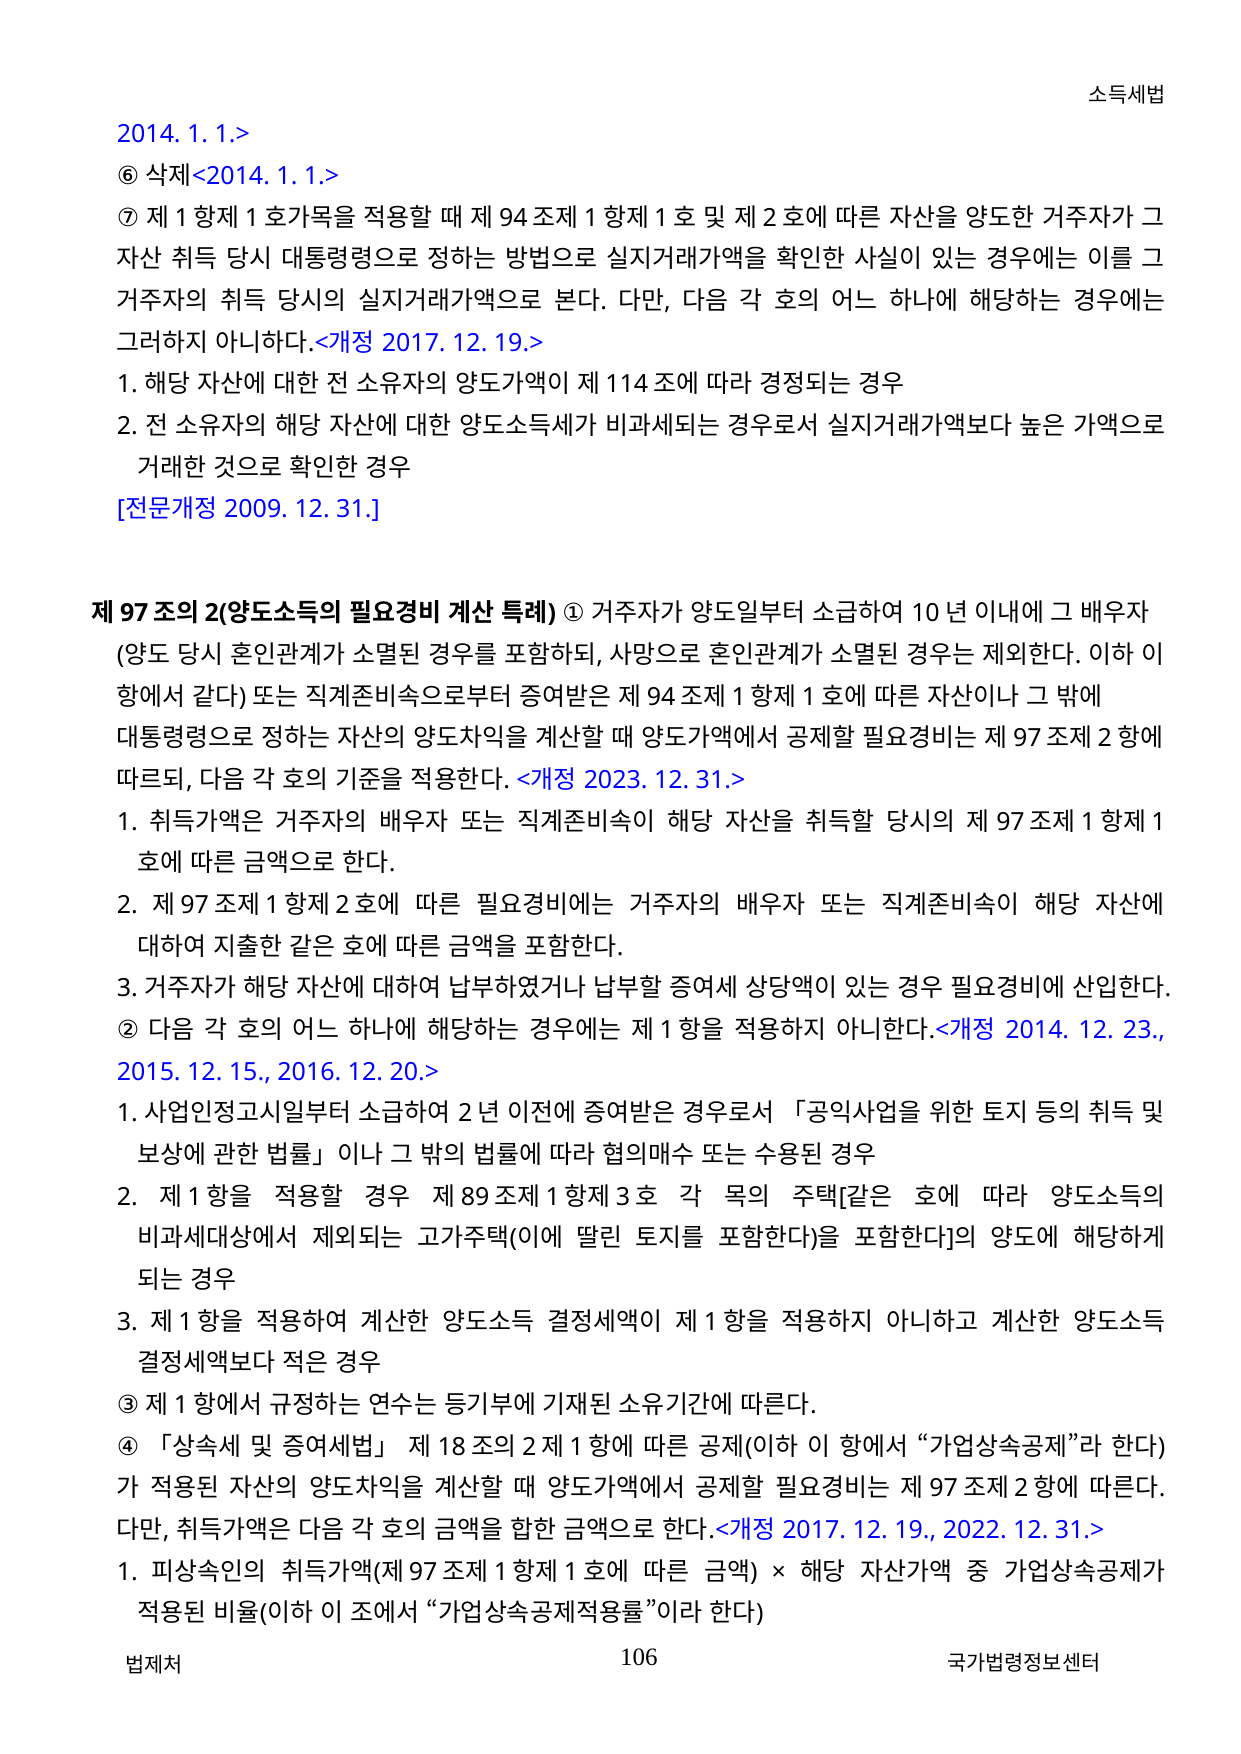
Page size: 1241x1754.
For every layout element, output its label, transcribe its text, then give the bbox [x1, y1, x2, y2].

text 1. 취득가액은 거주자의 배우자 또는 직계존비속이 해당 자산을 취득할 당시의 제97조제1항제1호에 따른 금액으로 한다. [117, 796, 1165, 879]
text 2. 제1항을 적용할 경우 제89조제1항제3호 각 목의 주택[같은 호에 따라 양도소득의 비과세대상에서 제외되는 고가주택(이에 딸린 토지를 포함한다)을 포함한다]의 양도에 해당하게 되는 경우 [117, 1171, 1165, 1296]
text ⑥ 삭제<2014. 1. 1.> [117, 150, 1165, 192]
text 2. 전 소유자의 해당 자산에 대한 양도소득세가 비과세되는 경우로서 실지거래가액보다 높은 가액으로 거래한 것으로 확인한 경우 [117, 400, 1165, 483]
text ⑦ 제1항제1호가목을 적용할 때 제94조제1항제1호 및 제2호에 따른 자산을 양도한 거주자가 그 자산 취득 당시 대통령령으로 정하는 방법으로 실지거래가액을 확인한 사실이 있는 경우에는 이를 그 거주자의 취득 당시의 실지거래가액으로 본다. 다만, 다음 각 호의 어느 하나에 해당하는 경우에는 그러하지 아니하다.<개정 2017. 12. 19.> [117, 192, 1165, 358]
text 3. 거주자가 해당 자산에 대하여 납부하였거나 납부할 증여세 상당액이 있는 경우 필요경비에 산입한다. [117, 962, 1165, 1004]
text ④ 「상속세 및 증여세법」 제18조의2제1항에 따른 공제(이하 이 항에서 “가업상속공제”라 한다)가 적용된 자산의 양도차익을 계산할 때 양도가액에서 공제할 필요경비는 제97조제2항에 따른다. 다만, 취득가액은 다음 각 호의 금액을 합한 금액으로 한다.<개정 2017. 12. 19., 2022. 12. 31.> [117, 1421, 1165, 1546]
text 제97조의2(양도소득의 필요경비 계산 특례) ① 거주자가 양도일부터 소급하여 10년 이내에 그 배우자(양도 당시 혼인관계가 소멸된 경우를 포함하되, 사망으로 혼인관계가 소멸된 경우는 제외한다. 이하 이 항에서 같다) 또는 직계존비속으로부터 증여받은 제94조제1항제1호에 따른 자산이나 그 밖에 대통령령으로 정하는 자산의 양도차익을 계산할 때 양도가액에서 공제할 필요경비는 제97조제2항에 따르되, 다음 각 호의 기준을 적용한다. <개정 2023. 12. 31.> [92, 587, 1165, 796]
text 1. 사업인정고시일부터 소급하여 2년 이전에 증여받은 경우로서 「공익사업을 위한 토지 등의 취득 및 보상에 관한 법률」이나 그 밖의 법률에 따라 협의매수 또는 수용된 경우 [117, 1087, 1165, 1171]
text ③ 제1항에서 규정하는 연수는 등기부에 기재된 소유기간에 따른다. [117, 1379, 1165, 1421]
text 3. 제1항을 적용하여 계산한 양도소득 결정세액이 제1항을 적용하지 아니하고 계산한 양도소득 결정세액보다 적은 경우 [117, 1296, 1165, 1379]
text 1. 피상속인의 취득가액(제97조제1항제1호에 따른 금액) × 해당 자산가액 중 가업상속공제가 적용된 비율(이하 이 조에서 “가업상속공제적용률”이라 한다) [117, 1546, 1165, 1629]
text 2. 제97조제1항제2호에 따른 필요경비에는 거주자의 배우자 또는 직계존비속이 해당 자산에 대하여 지출한 같은 호에 따른 금액을 포함한다. [117, 879, 1165, 962]
text ② 다음 각 호의 어느 하나에 해당하는 경우에는 제1항을 적용하지 아니한다.<개정 2014. 12. 23., 2015. 12. 15., 2016. 12. 20.> [117, 1004, 1165, 1087]
text 1. 해당 자산에 대한 전 소유자의 양도가액이 제114조에 따라 경정되는 경우 [117, 358, 1165, 400]
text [117, 108, 1165, 150]
text [전문개정 2009. 12. 31.] [117, 483, 1165, 525]
